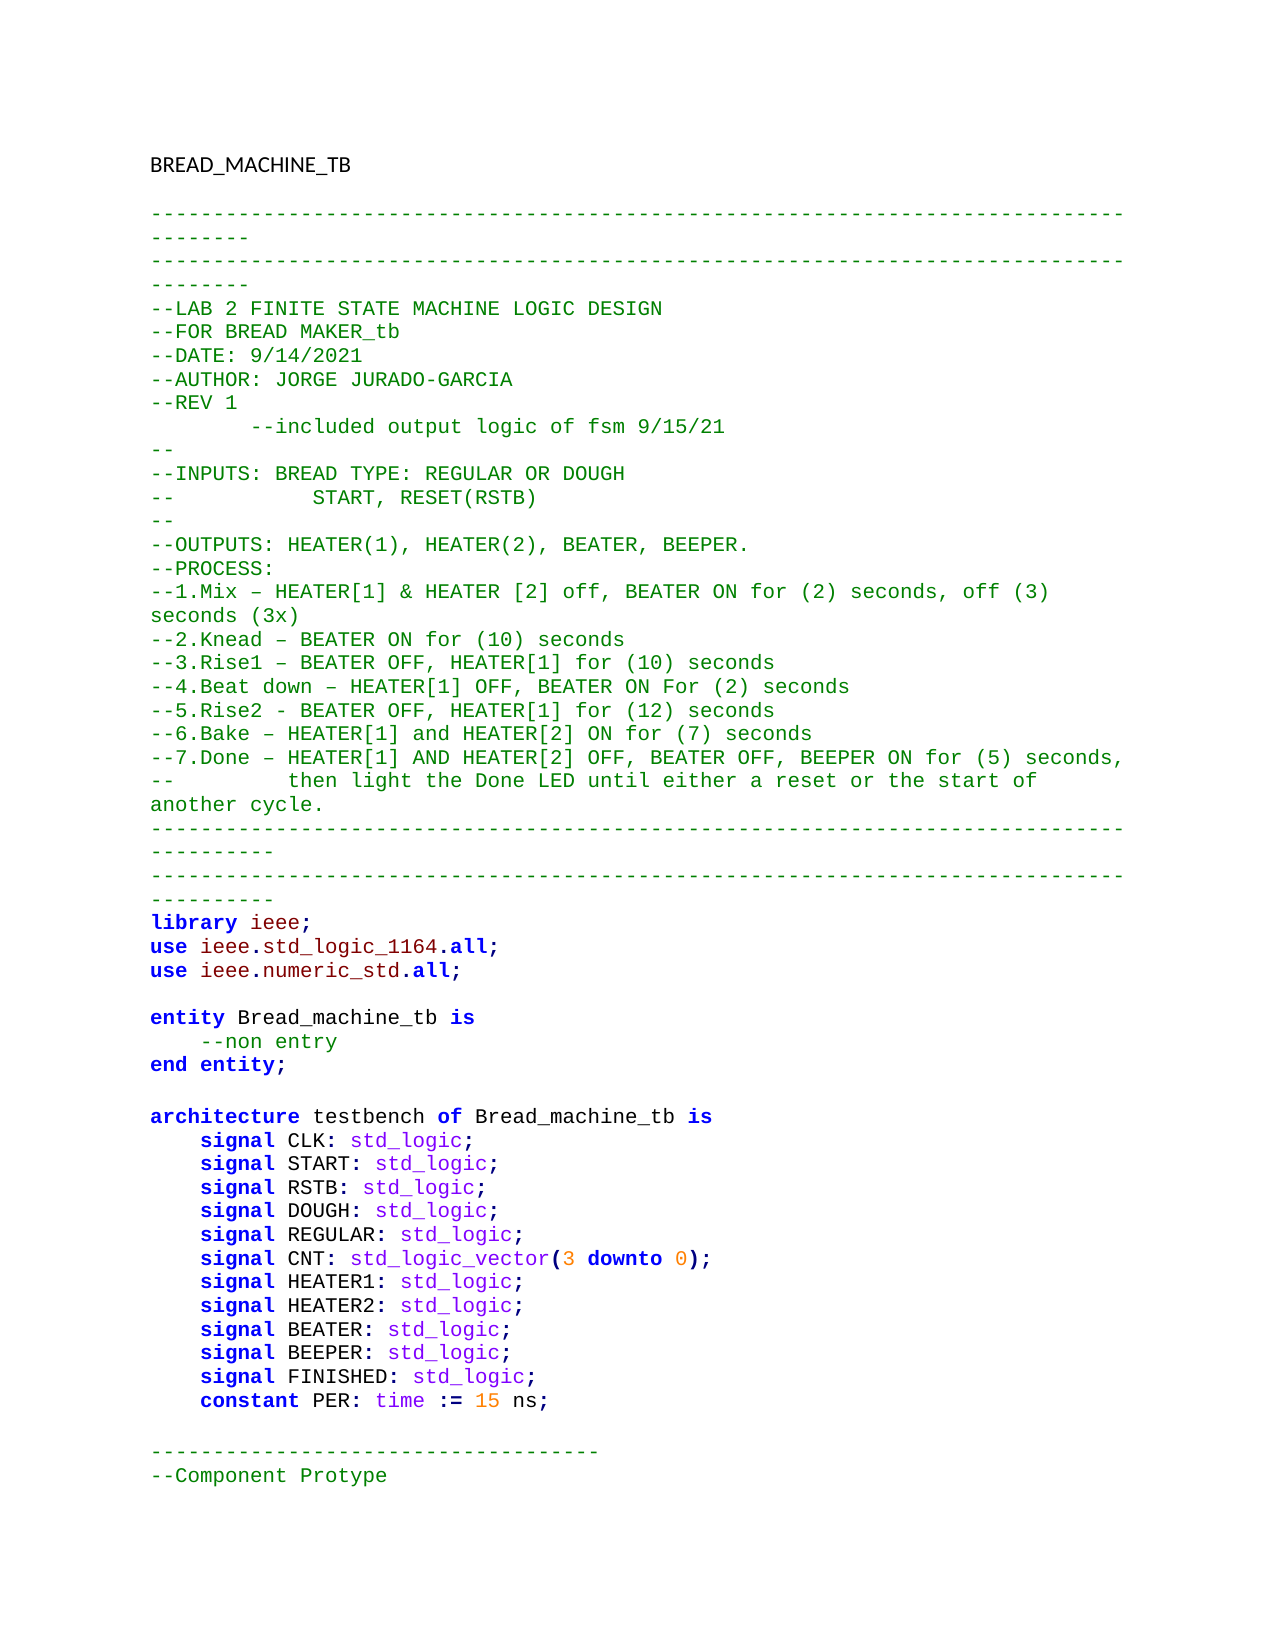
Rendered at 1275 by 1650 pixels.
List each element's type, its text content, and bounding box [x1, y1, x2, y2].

text ---------------------------------------------------------------------------------------- [150, 818, 1125, 865]
text ---------------------------------------------------------------------------------------- [150, 865, 1125, 912]
text --INPUTS: BREAD TYPE: REGULAR OR DOUGH [150, 463, 1125, 487]
text --7.Done – HEATER[1] AND HEATER[2] OFF, BEATER OFF, BEEPER ON for (5) seconds, [150, 747, 1125, 771]
text --5.Rise2 - BEATER OFF, HEATER[1] for (12) seconds [150, 699, 1125, 723]
text signal START: std_logic; [150, 1153, 1125, 1177]
text signal DOUGH: std_logic; [150, 1201, 1125, 1224]
text --1.Mix – HEATER[1] & HEATER [2] off, BEATER ON for (2) seconds, off (3) seconds (3x) [150, 581, 1125, 629]
text signal CNT: std_logic_vector(3 downto 0); [150, 1248, 1125, 1271]
text -------------------------------------------------------------------------------------- [150, 203, 1125, 250]
text --DATE: 9/14/2021 [150, 345, 1125, 368]
text signal HEATER1: std_logic; [150, 1271, 1125, 1295]
text signal CLK: std_logic; [150, 1129, 1125, 1153]
text --2.Knead – BEATER ON for (10) seconds [150, 629, 1125, 652]
text --FOR BREAD MAKER_tb [150, 321, 1125, 345]
text --Component Protype [150, 1465, 1125, 1489]
text signal HEATER2: std_logic; [150, 1295, 1125, 1319]
text --LAB 2 FINITE STATE MACHINE LOGIC DESIGN [150, 298, 1125, 321]
text -- then light the Done LED until either a reset or the start of another cycle. [150, 771, 1125, 818]
text --4.Beat down – HEATER[1] OFF, BEATER ON For (2) seconds [150, 676, 1125, 699]
text --AUTHOR: JORGE JURADO-GARCIA [150, 368, 1125, 392]
text -- START, RESET(RSTB) [150, 487, 1125, 510]
text signal REGULAR: std_logic; [150, 1224, 1125, 1248]
text signal FINISHED: std_logic; [150, 1366, 1125, 1390]
text --6.Bake – HEATER[1] and HEATER[2] ON for (7) seconds [150, 723, 1125, 747]
text -- [150, 510, 1125, 534]
text signal BEATER: std_logic; [150, 1319, 1125, 1342]
text ------------------------------------ [150, 1441, 1125, 1465]
text -- [150, 439, 1125, 463]
text end entity; [150, 1054, 1125, 1078]
text signal RSTB: std_logic; [150, 1177, 1125, 1201]
text --PROCESS: [150, 558, 1125, 581]
text constant PER: time := 15 ns; [150, 1390, 1125, 1413]
text -------------------------------------------------------------------------------------- [150, 250, 1125, 298]
text --non entry [150, 1031, 1125, 1054]
text BREAD_MACHINE_TB [150, 150, 1125, 178]
text entity Bread_machine_tb is [150, 1007, 1125, 1031]
text use ieee.std_logic_1164.all; [150, 936, 1125, 960]
text --included output logic of fsm 9/15/21 [150, 416, 1125, 439]
text library ieee; [150, 912, 1125, 936]
text use ieee.numeric_std.all; [150, 960, 1125, 983]
text architecture testbench of Bread_machine_tb is [150, 1106, 1125, 1129]
text signal BEEPER: std_logic; [150, 1342, 1125, 1366]
text --3.Rise1 – BEATER OFF, HEATER[1] for (10) seconds [150, 652, 1125, 676]
text --REV 1 [150, 392, 1125, 416]
text --OUTPUTS: HEATER(1), HEATER(2), BEATER, BEEPER. [150, 534, 1125, 558]
